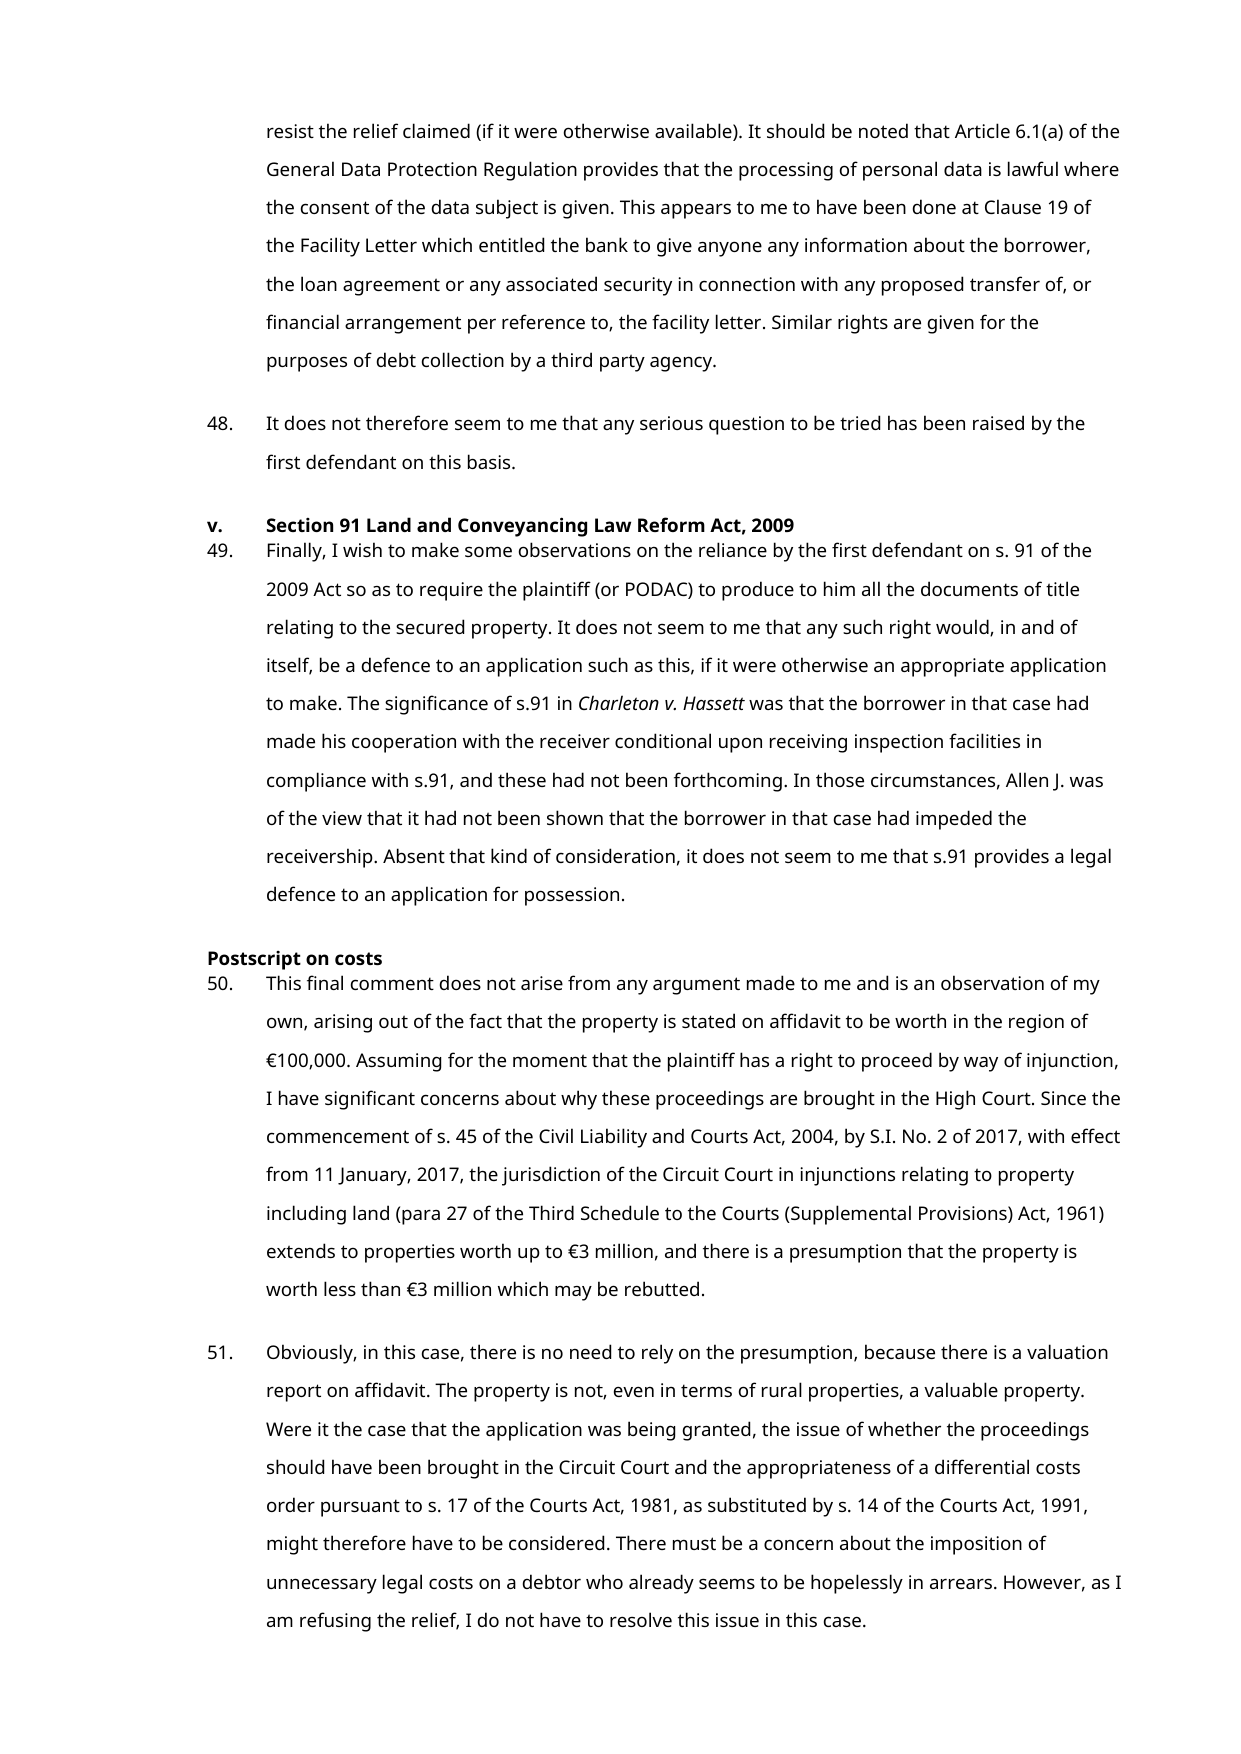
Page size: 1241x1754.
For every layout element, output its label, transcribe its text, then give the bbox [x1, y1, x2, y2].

text 49. Finally, I wish to make some observations on the reliance by the first defendant on s. 91 of the 2009 Act so as to require the plaintiff (or PODAC) to produce to him all the documents of title relating to the secured property. It does not seem to me that any such right would, in and of itself, be a defence to an application such as this, if it were otherwise an appropriate application to make. The significance of s.91 in Charleton v. Hassett was that the borrower in that case had made his cooperation with the receiver conditional upon receiving inspection facilities in compliance with s.91, and these had not been forthcoming. In those circumstances, Allen J. was of the view that it had not been shown that the borrower in that case had impeded the receivership. Absent that kind of consideration, it does not seem to me that s.91 provides a legal defence to an application for possession. [207, 538, 1122, 907]
text 51. Obviously, in this case, there is no need to rely on the presumption, because there is a valuation report on affidavit. The property is not, even in terms of rural properties, a valuable property. Were it the case that the application was being granted, the issue of whether the proceedings should have been brought in the Circuit Court and the appropriateness of a differential costs order pursuant to s. 17 of the Courts Act, 1981, as substituted by s. 14 of the Courts Act, 1991, might therefore have to be considered. There must be a concern about the imposition of unnecessary legal costs on a debtor who already seems to be hopelessly in arrears. However, as I am refusing the relief, I do not have to resolve this issue in this case. [207, 1339, 1122, 1633]
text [207, 118, 1122, 373]
text 50. This final comment does not arise from any argument made to me and is an observation of my own, arising out of the fact that the property is stated on affidavit to be worth in the region of €100,000. Assuming for the moment that the plaintiff has a right to proceed by way of injunction, I have significant concerns about why these proceedings are brought in the High Court. Since the commencement of s. 45 of the Civil Liability and Courts Act, 2004, by S.I. No. 2 of 2017, with effect from 11 January, 2017, the jurisdiction of the Circuit Court in injunctions relating to property including land (para 27 of the Third Schedule to the Courts (Supplemental Provisions) Act, 1961) extends to properties worth up to €3 million, and there is a presumption that the property is worth less than €3 million which may be rebutted. [207, 971, 1122, 1302]
text 48. It does not therefore seem to me that any serious question to be tried has been raised by the first defendant on this basis. [207, 411, 1122, 474]
subtitle Postscript on costs [207, 945, 1122, 971]
subtitle v. Section 91 Land and Conveyancing Law Reform Act, 2009 [207, 512, 1122, 538]
